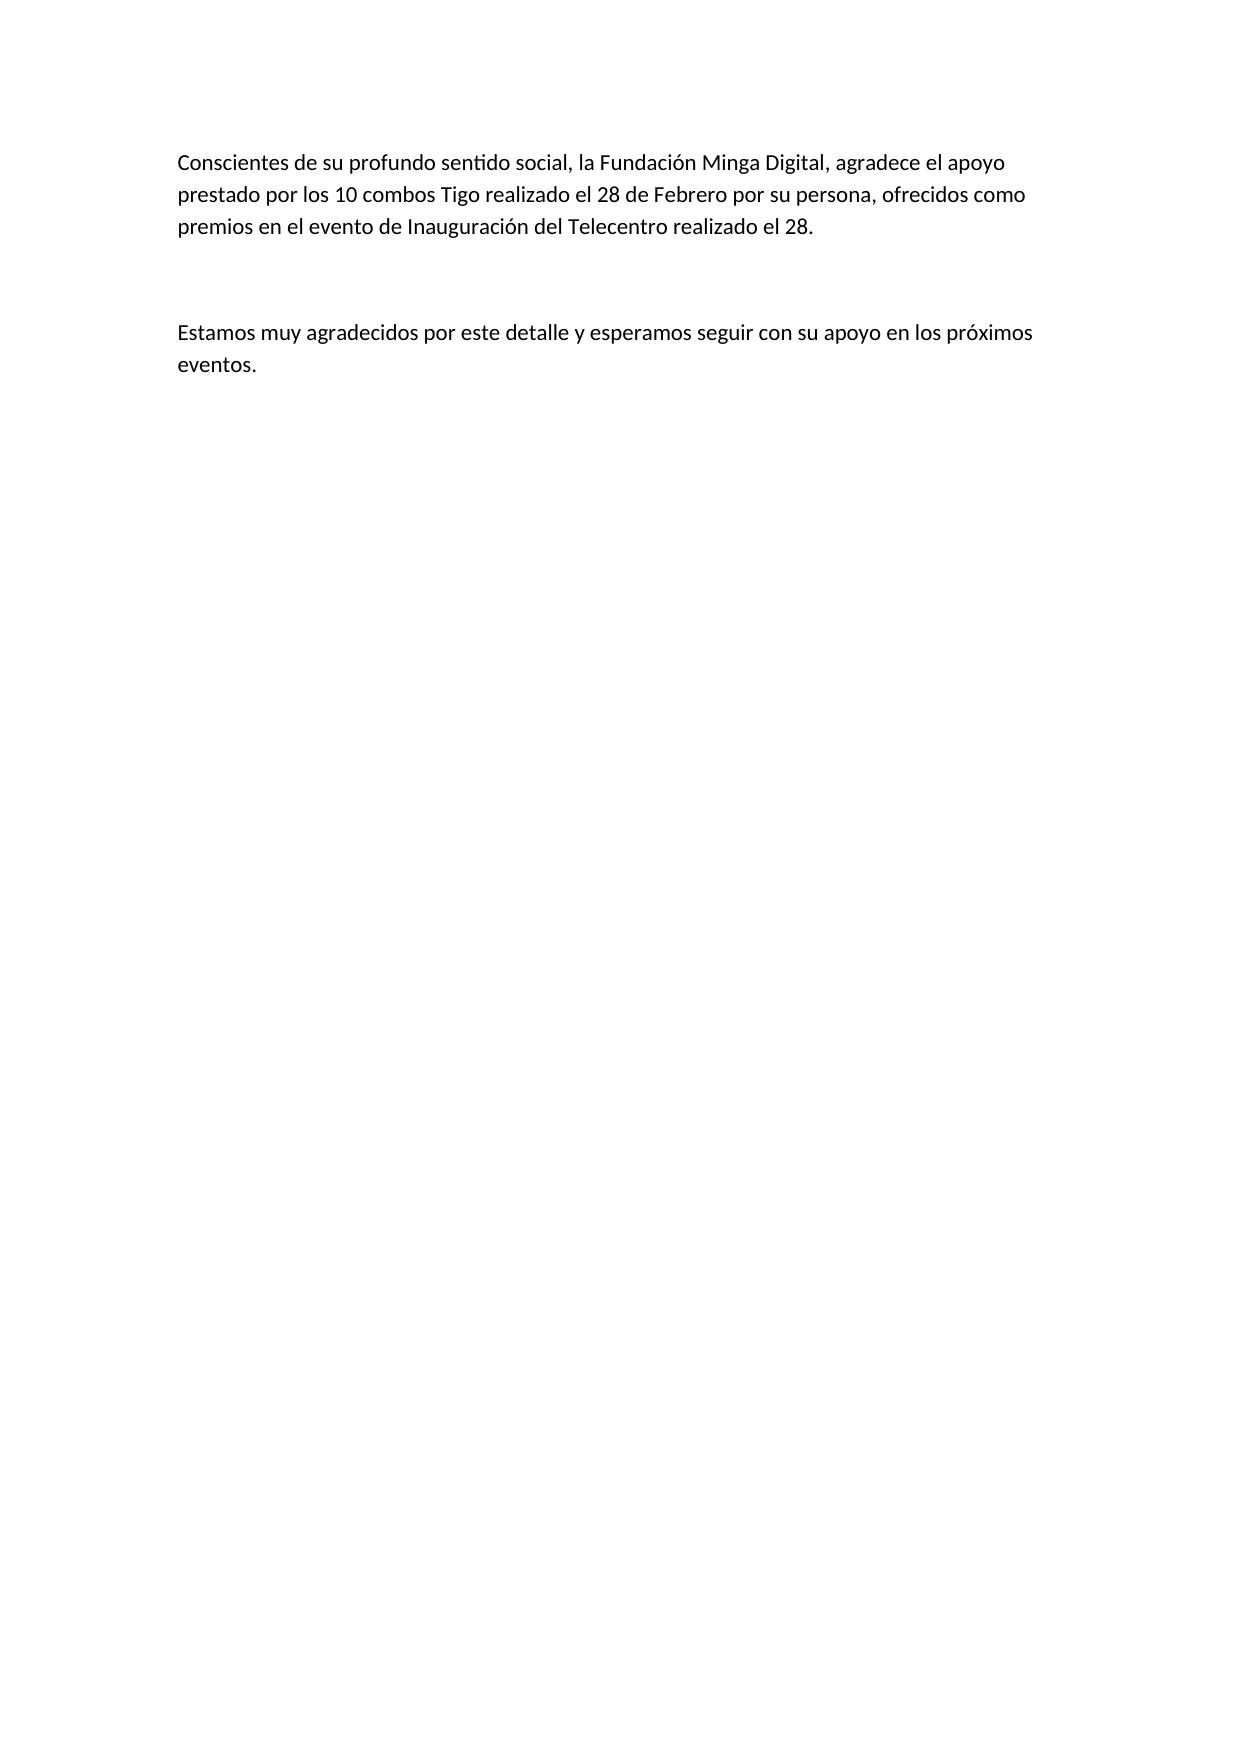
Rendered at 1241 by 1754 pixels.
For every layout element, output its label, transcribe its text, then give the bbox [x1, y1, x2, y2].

text Estamos muy agradecidos por este detalle y esperamos seguir con su apoyo en los próximos eventos. [177, 318, 1063, 378]
text Conscientes de su profundo sentido social, la Fundación Minga Digital, agradece el apoyo prestado por los 10 combos Tigo realizado el 28 de Febrero por su persona, ofrecidos como premios en el evento de Inauguración del Telecentro realizado el 28. [177, 148, 1063, 240]
